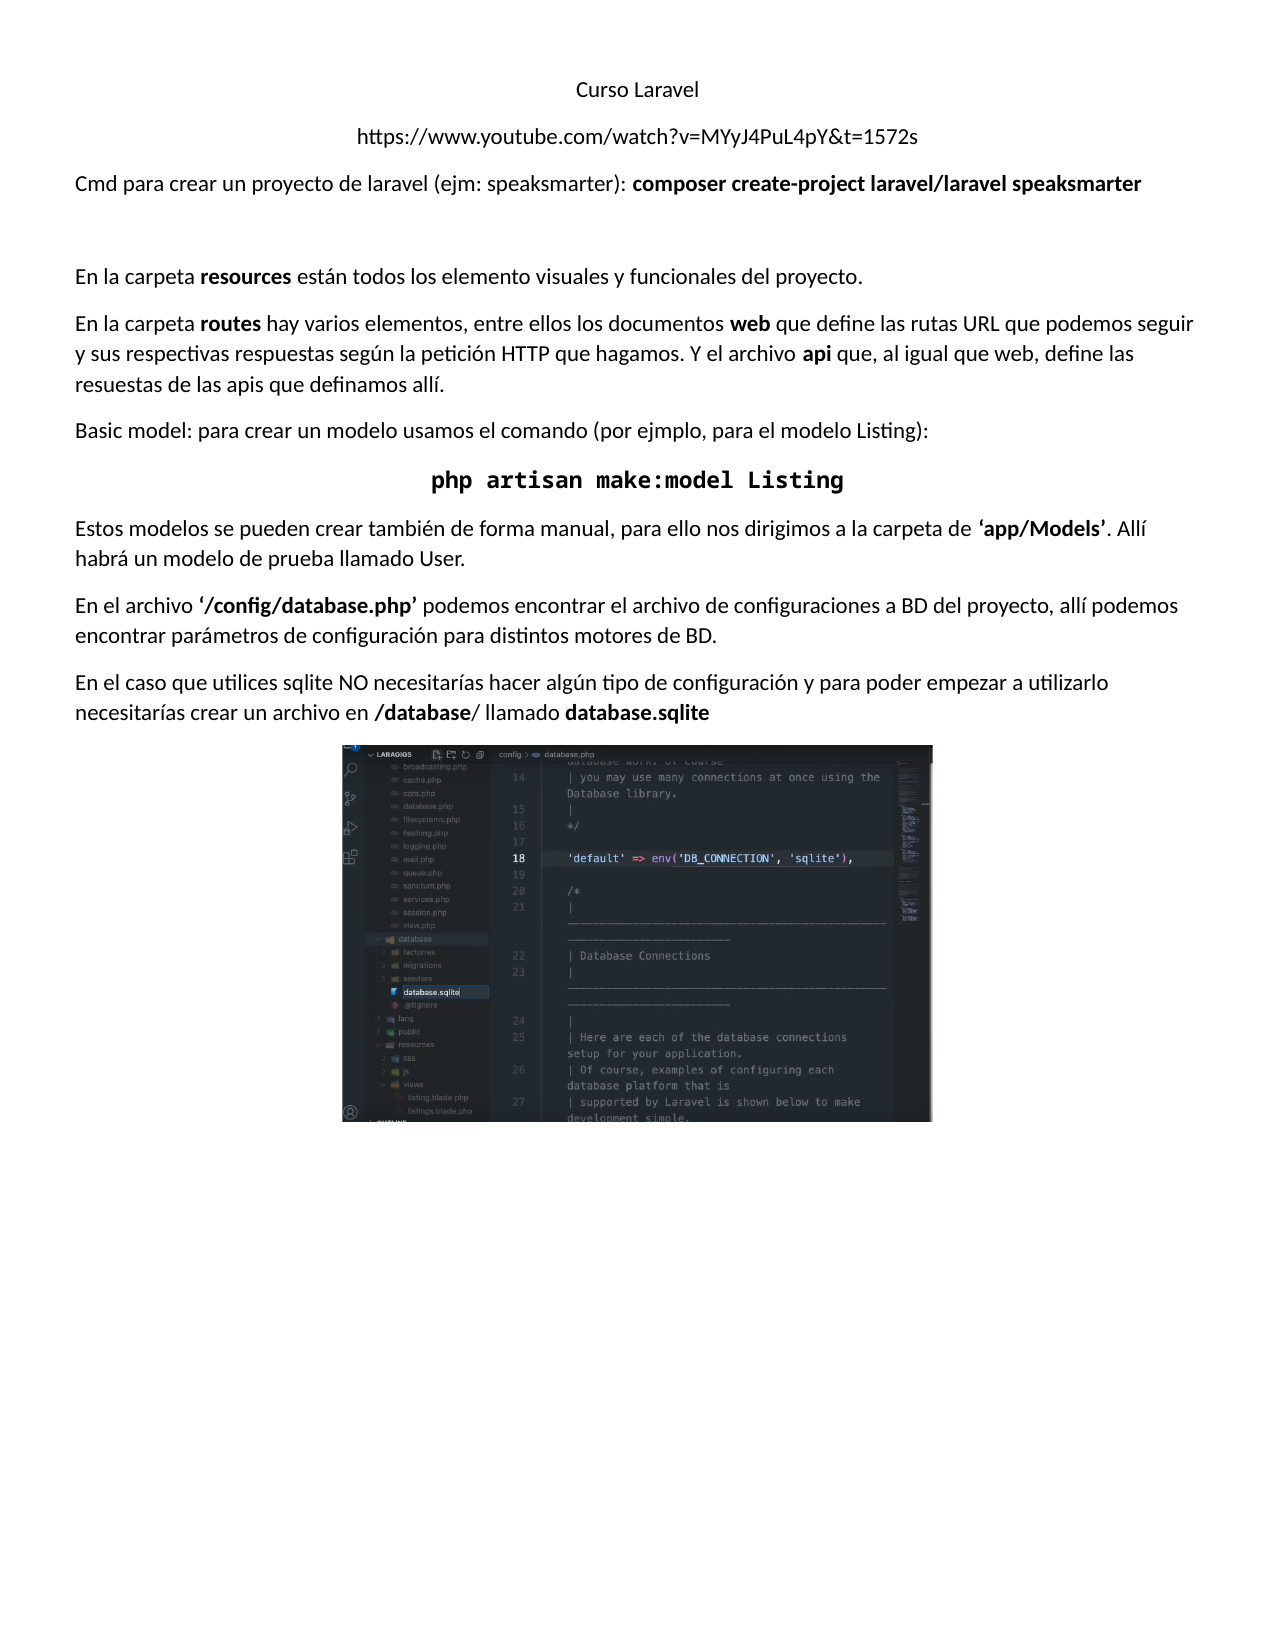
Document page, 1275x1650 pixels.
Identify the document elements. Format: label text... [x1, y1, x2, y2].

text Estos modelos se pueden crear también de forma manual, para ello nos dirigimos a la carpeta de ‘app/Models’. Allí habrá un modelo de prueba llamado User. [75, 514, 1200, 572]
text En la carpeta resources están todos los elemento visuales y funcionales del proyecto. [75, 262, 1200, 291]
text https://www.youtube.com/watch?v=MYyJ4PuL4pY&t=1572s [75, 122, 1200, 150]
text Cmd para crear un proyecto de laravel (ejm: speaksmarter): composer create-project laravel/laravel speaksmarter [75, 169, 1200, 197]
text Curso Laravel [75, 75, 1200, 103]
picture [342, 745, 933, 1122]
text Basic model: para crear un modelo usamos el comando (por ejmplo, para el modelo Listing): [75, 417, 1200, 445]
text En la carpeta routes hay varios elementos, entre ellos los documentos web que define las rutas URL que podemos seguir y sus respectivas respuestas según la petición HTTP que hagamos. Y el archivo api que, al igual que web, define las resuestas de las apis que definamos allí. [75, 309, 1200, 398]
text En el archivo ‘/config/database.php’ podemos encontrar el archivo de configuraciones a BD del proyecto, allí podemos encontrar parámetros de configuración para distintos motores de BD. [75, 591, 1200, 649]
text En el caso que utilices sqlite NO necesitarías hacer algún tipo de configuración y para poder empezar a utilizarlo necesitarías crear un archivo en /database/ llamado database.sqlite [75, 668, 1200, 726]
text php artisan make:model Listing [75, 463, 1200, 495]
